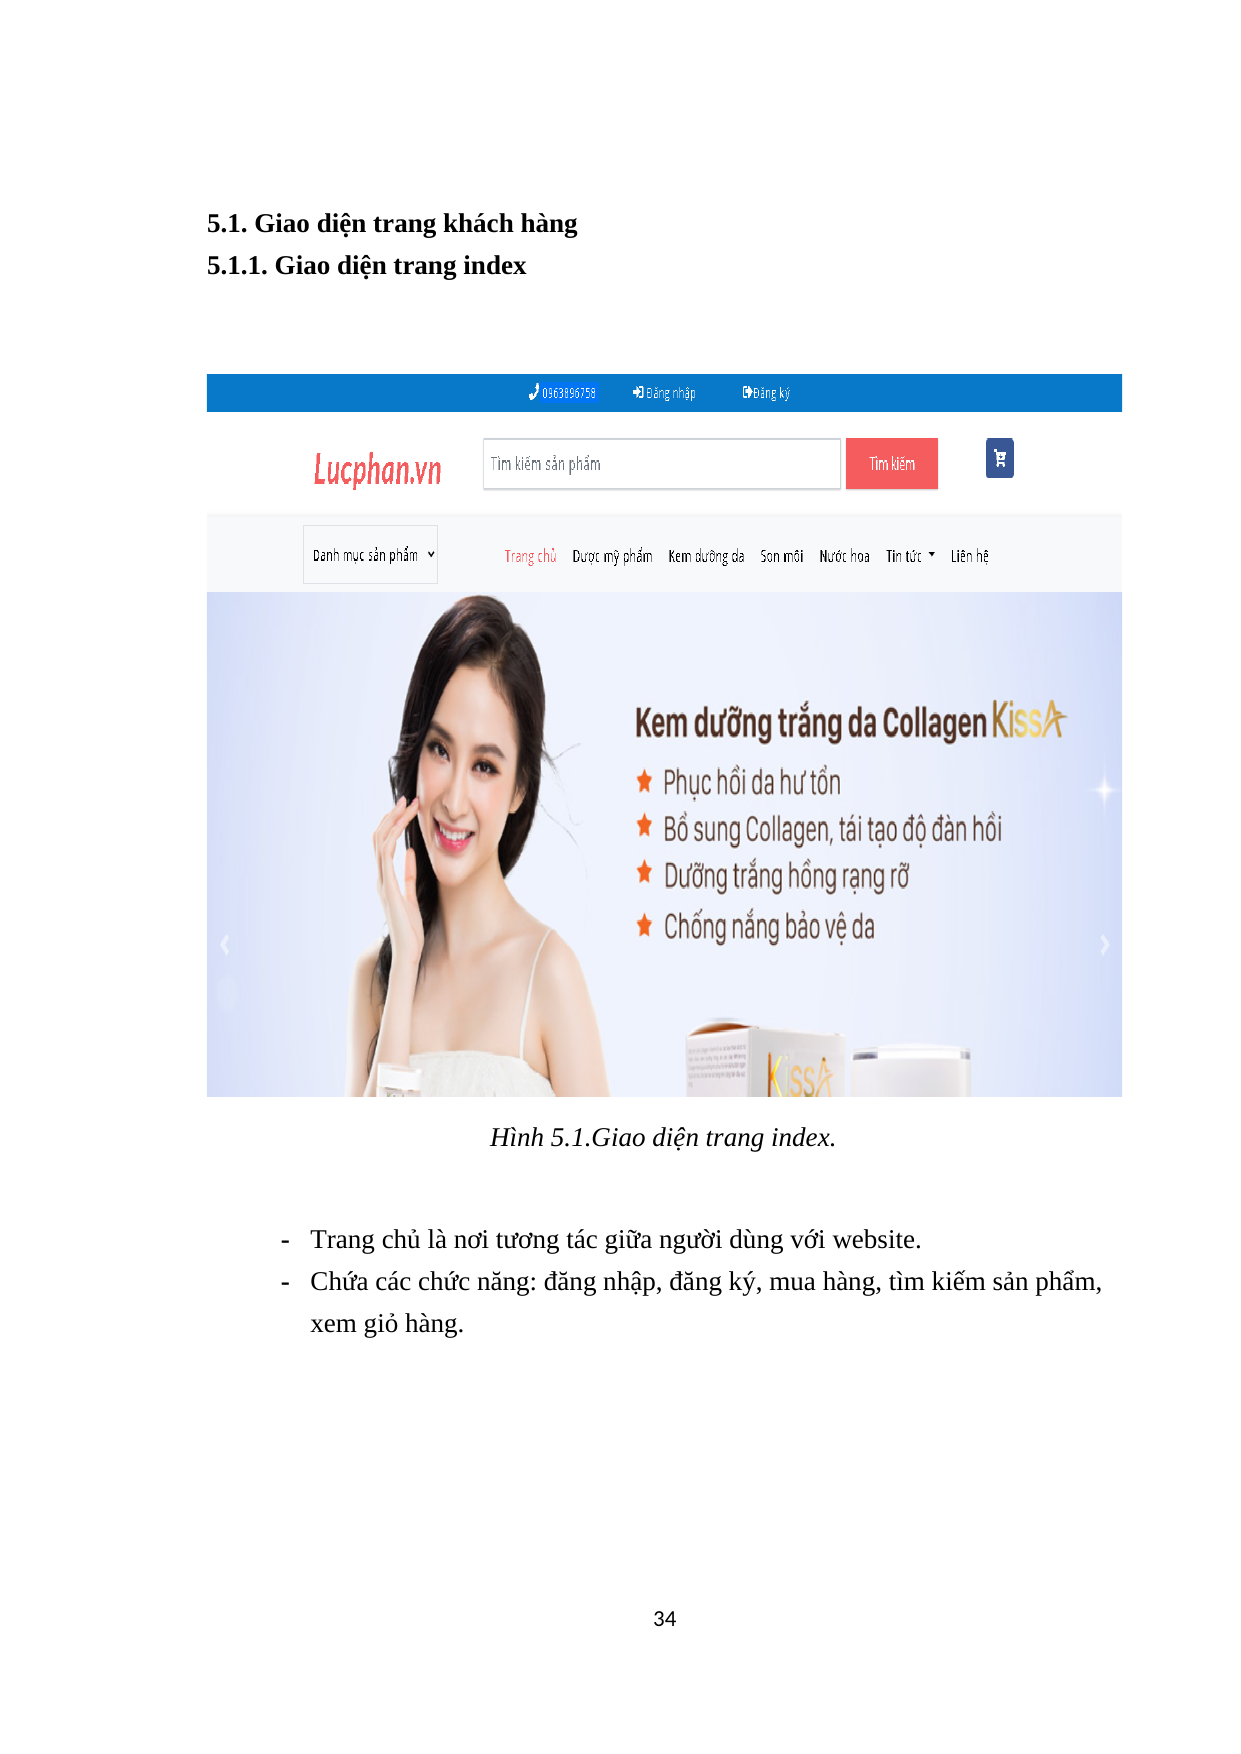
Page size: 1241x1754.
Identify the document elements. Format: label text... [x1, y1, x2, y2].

text Hình 5.1.Giao diện trang index. [207, 1121, 1122, 1152]
text 5.1. Giao diện trang khách hàng [207, 207, 1122, 238]
text 5.1.1. Giao diện trang index [207, 249, 1122, 280]
list Chứa các chức năng: đăng nhập, đăng ký, mua hàng, tìm kiếm sản phẩm, xem giỏ hàng. [281, 1265, 1122, 1338]
list Trang chủ là nơi tương tác giữa người dùng với website. [281, 1223, 1122, 1254]
picture [206, 374, 1123, 1097]
